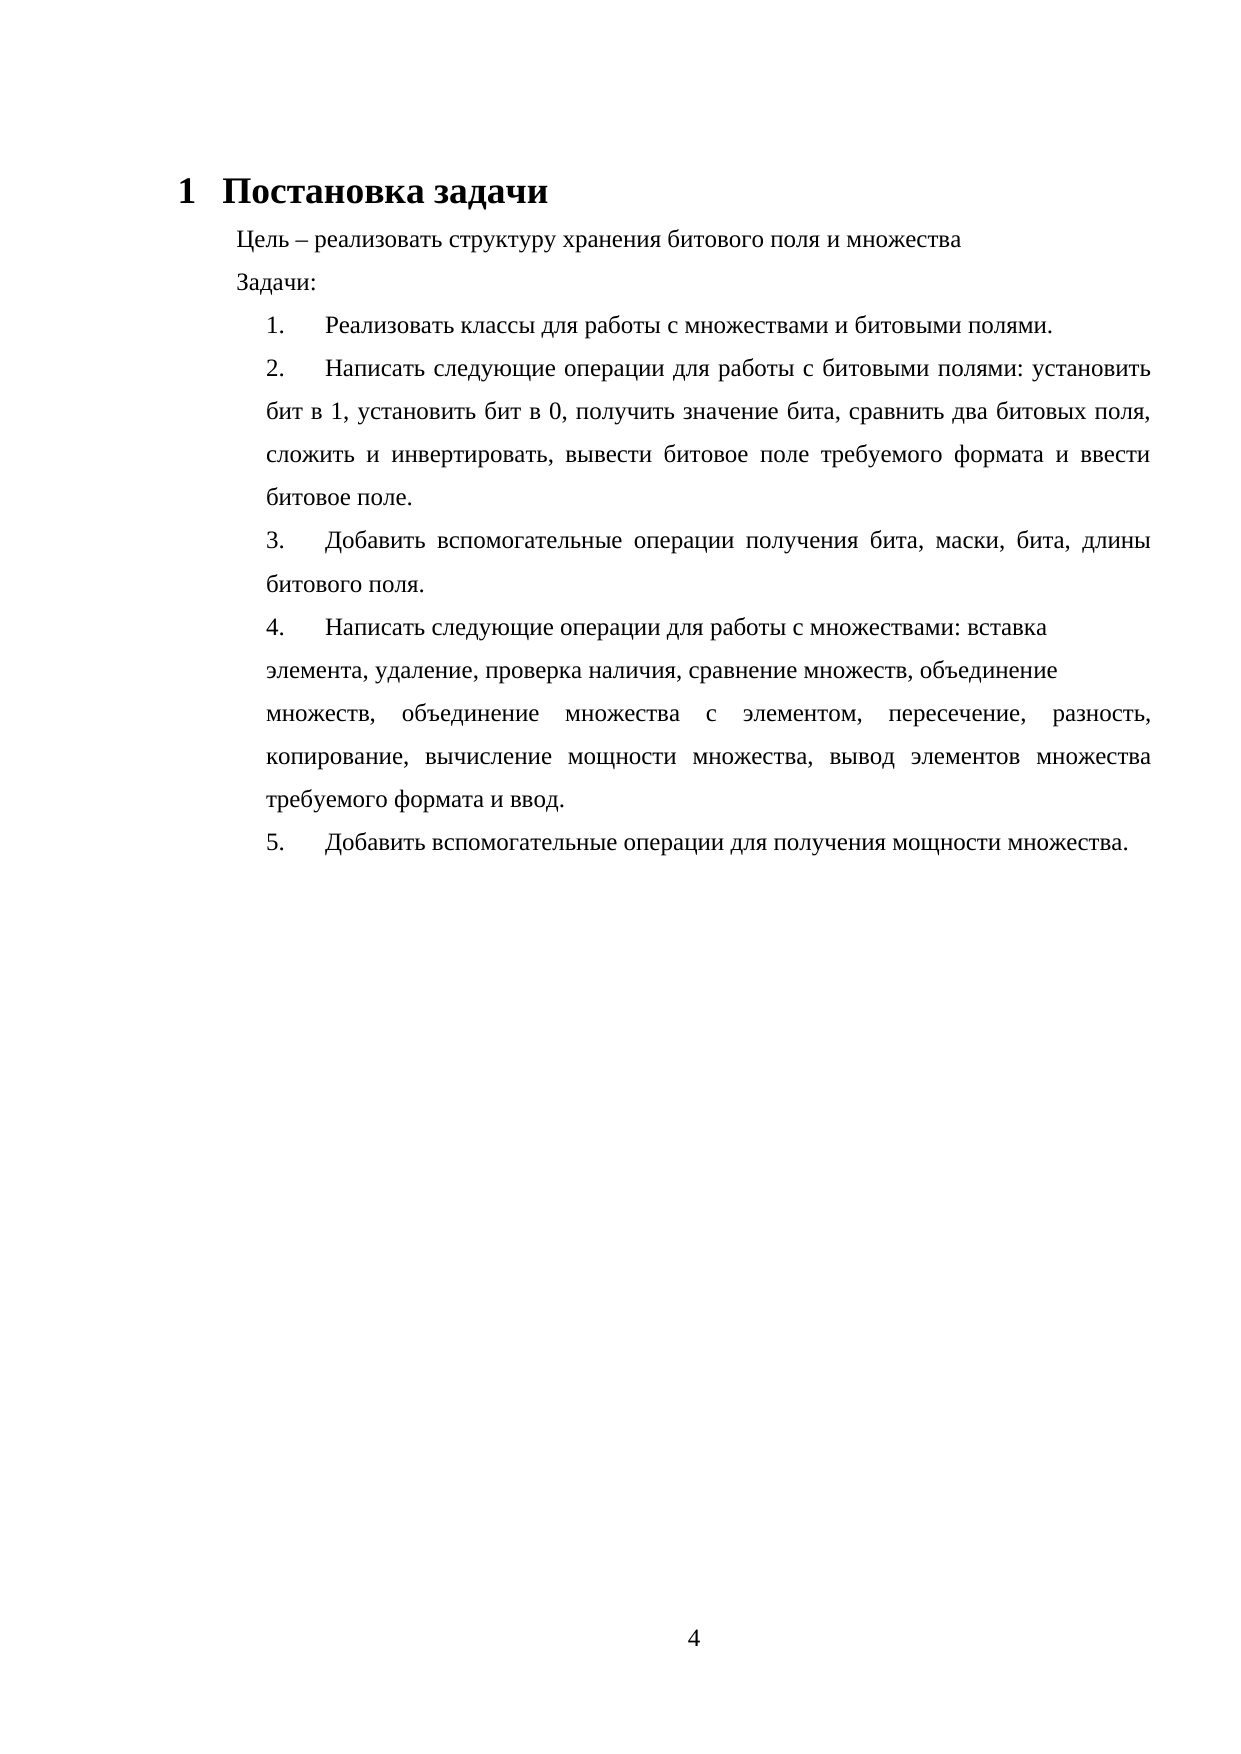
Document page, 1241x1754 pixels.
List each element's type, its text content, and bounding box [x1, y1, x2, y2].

text Задачи: [177, 267, 1152, 296]
list Написать следующие операции для работы с битовыми полями: установить бит в 1, установить бит в 0, получить значение бита, сравнить два битовых поля, сложить и инвертировать, вывести битовое поле требуемого формата и ввести битовое поле. [266, 353, 1152, 511]
text элемента, удаление, проверка наличия, сравнение множеств, объединение [266, 655, 1152, 684]
list Реализовать классы для работы с множествами и битовыми полями. [266, 310, 1152, 339]
list Написать следующие операции для работы с множествами: вставка [266, 612, 1152, 641]
subtitle Постановка задачи [177, 168, 1152, 211]
text Цель – реализовать структуру хранения битового поля и множества [177, 224, 1152, 252]
list Добавить вспомогательные операции для получения мощности множества. [266, 827, 1152, 856]
list Добавить вспомогательные операции получения бита, маски, бита, длины битового поля. [266, 526, 1152, 597]
text множеств, объединение множества с элементом, пересечение, разность, копирование, вычисление мощности множества, вывод элементов множества требуемого формата и ввод. [266, 698, 1152, 813]
